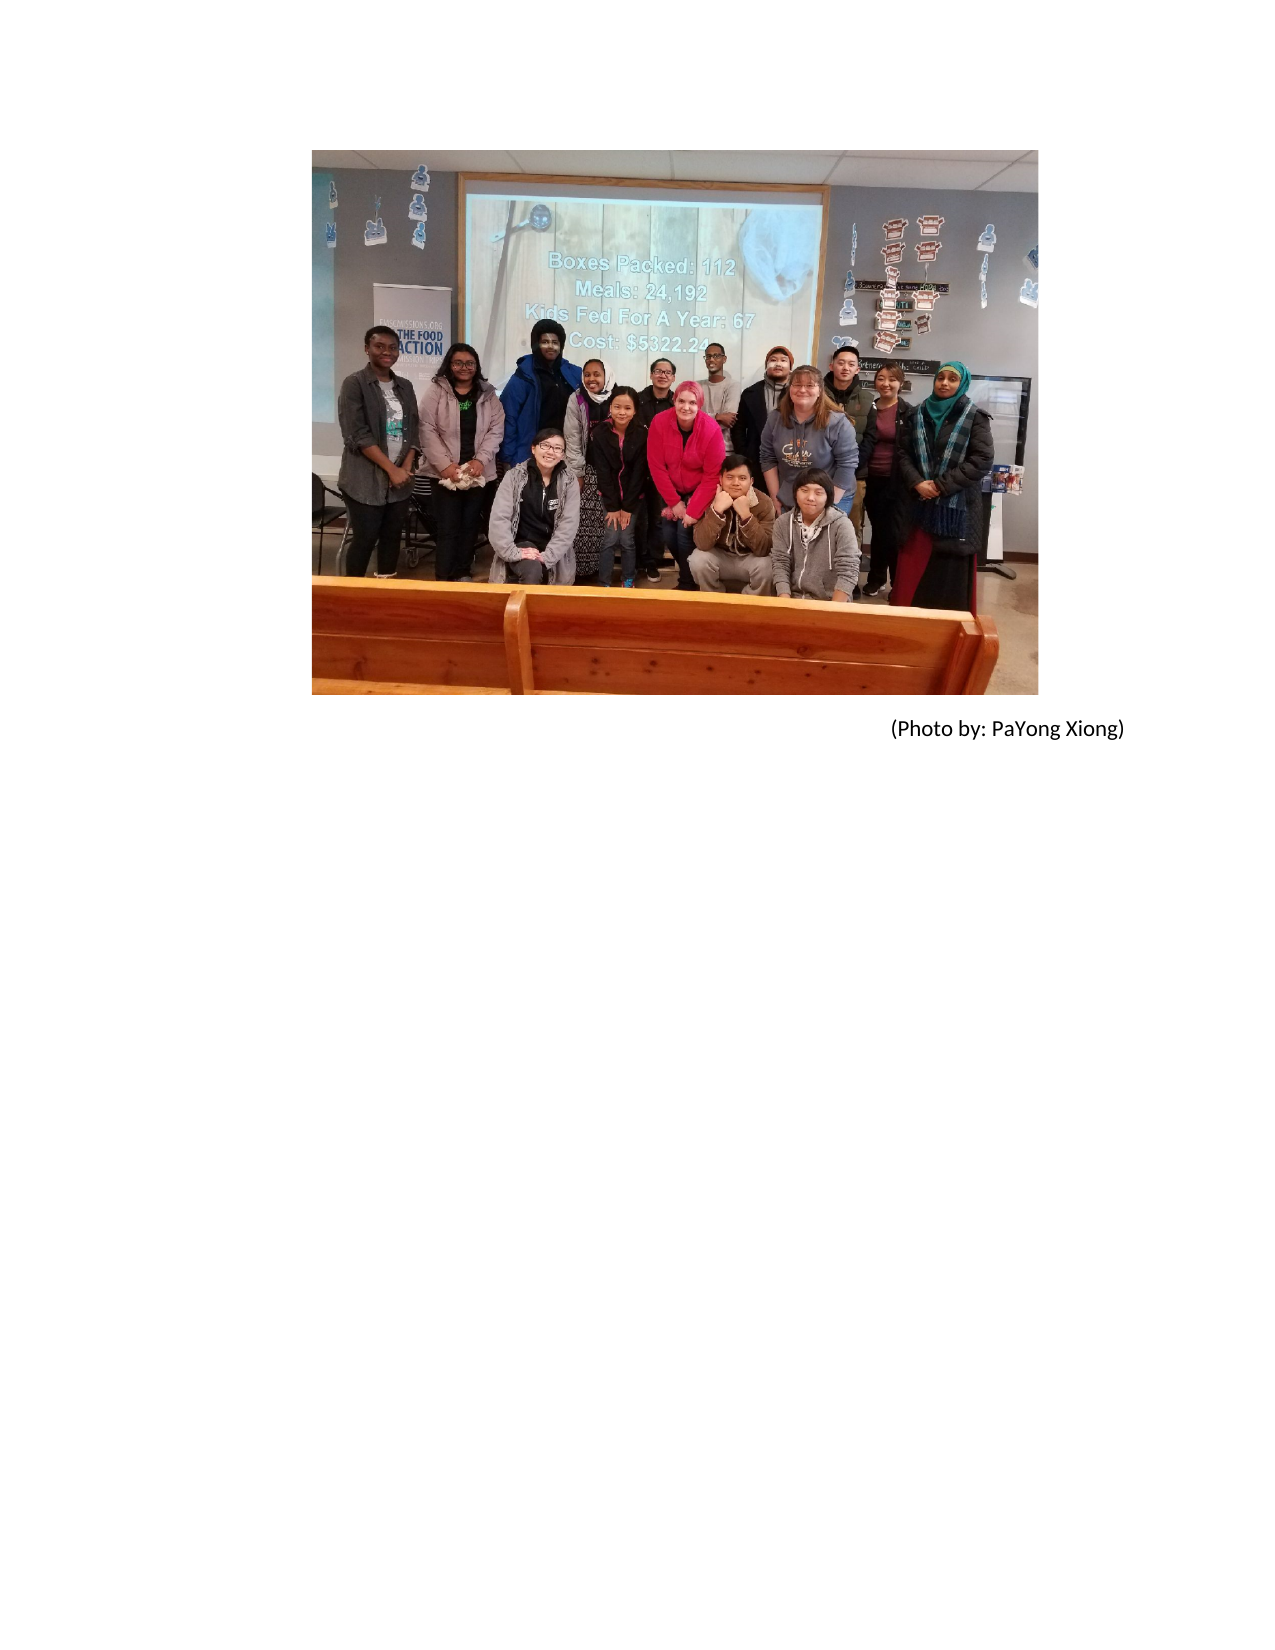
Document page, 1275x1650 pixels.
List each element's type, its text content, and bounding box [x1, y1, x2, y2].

text (Photo by: PaYong Xiong) [150, 714, 1125, 742]
picture [311, 150, 1039, 695]
